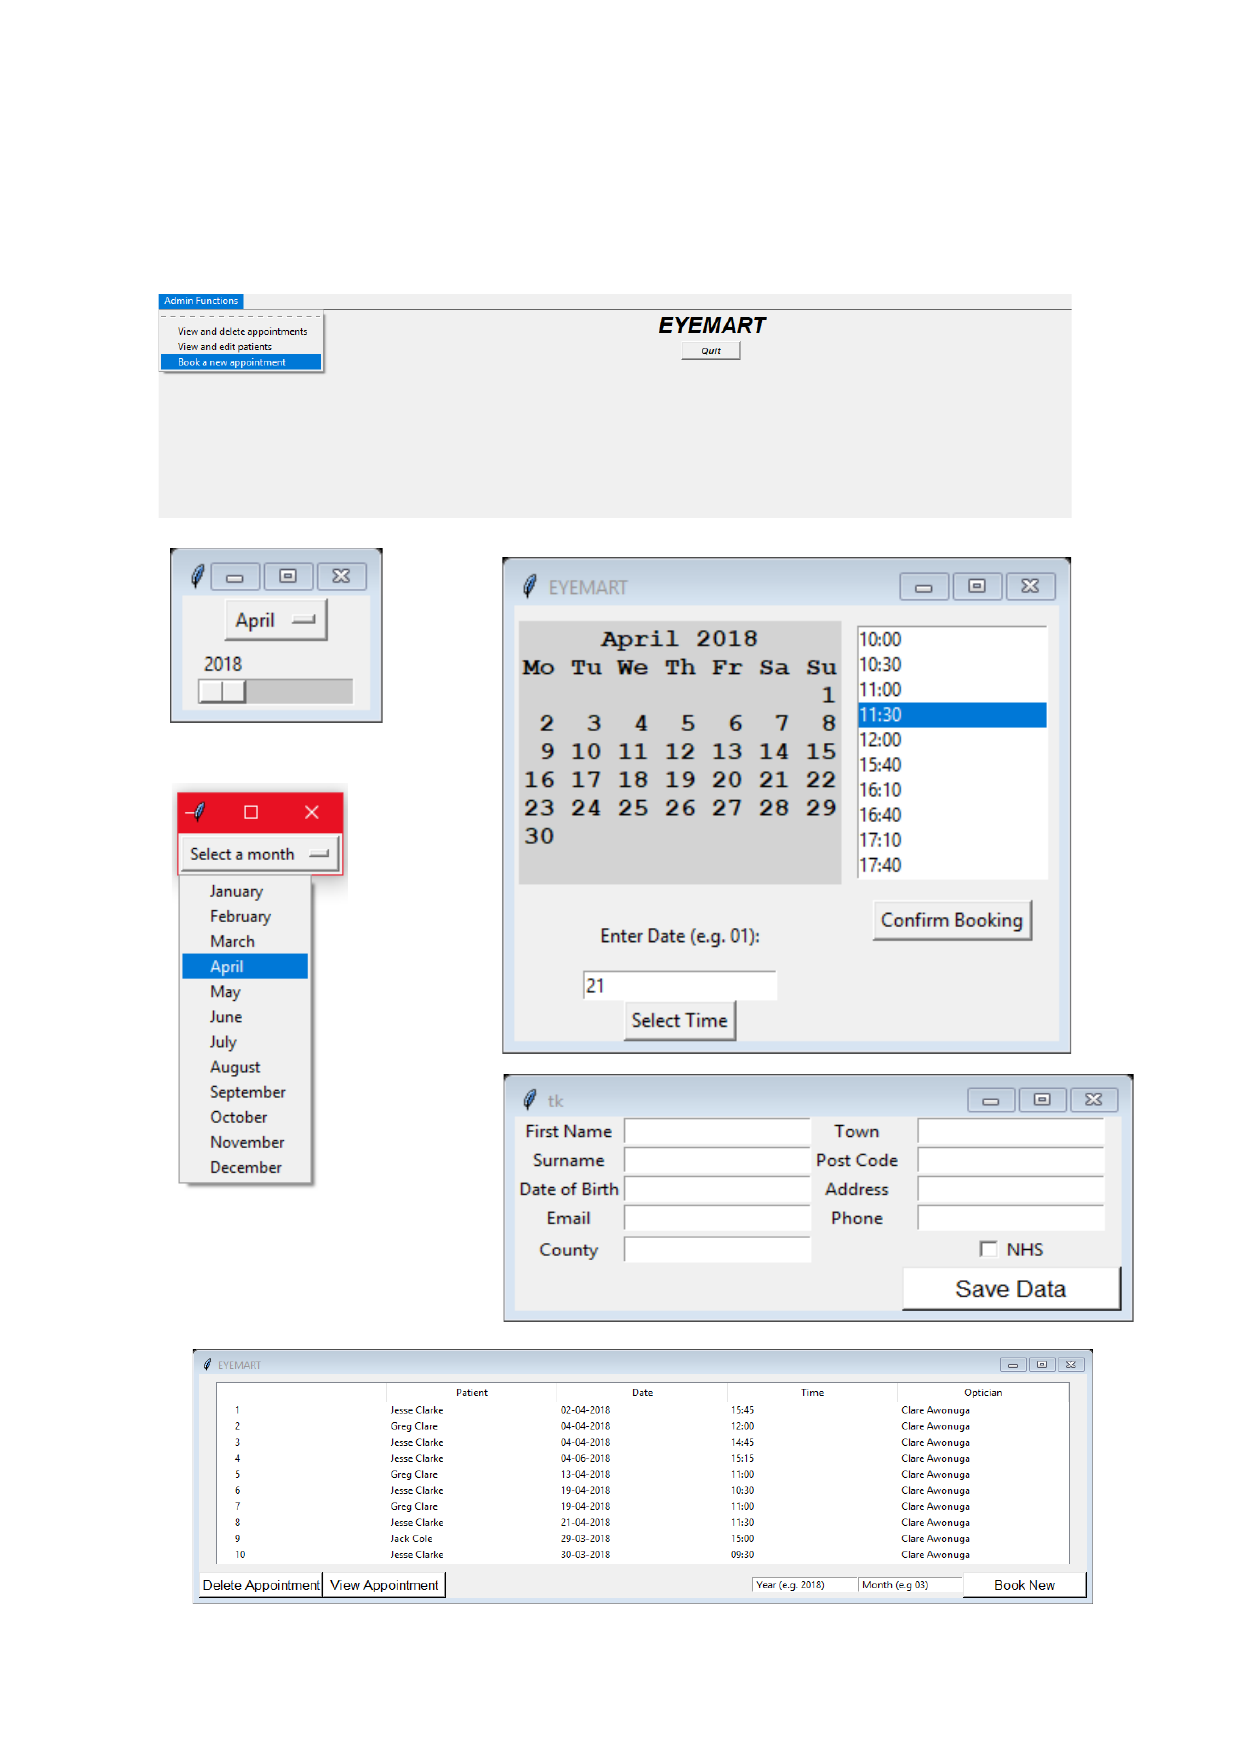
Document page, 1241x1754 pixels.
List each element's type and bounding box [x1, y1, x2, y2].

picture [158, 294, 1072, 518]
picture [171, 783, 348, 1198]
